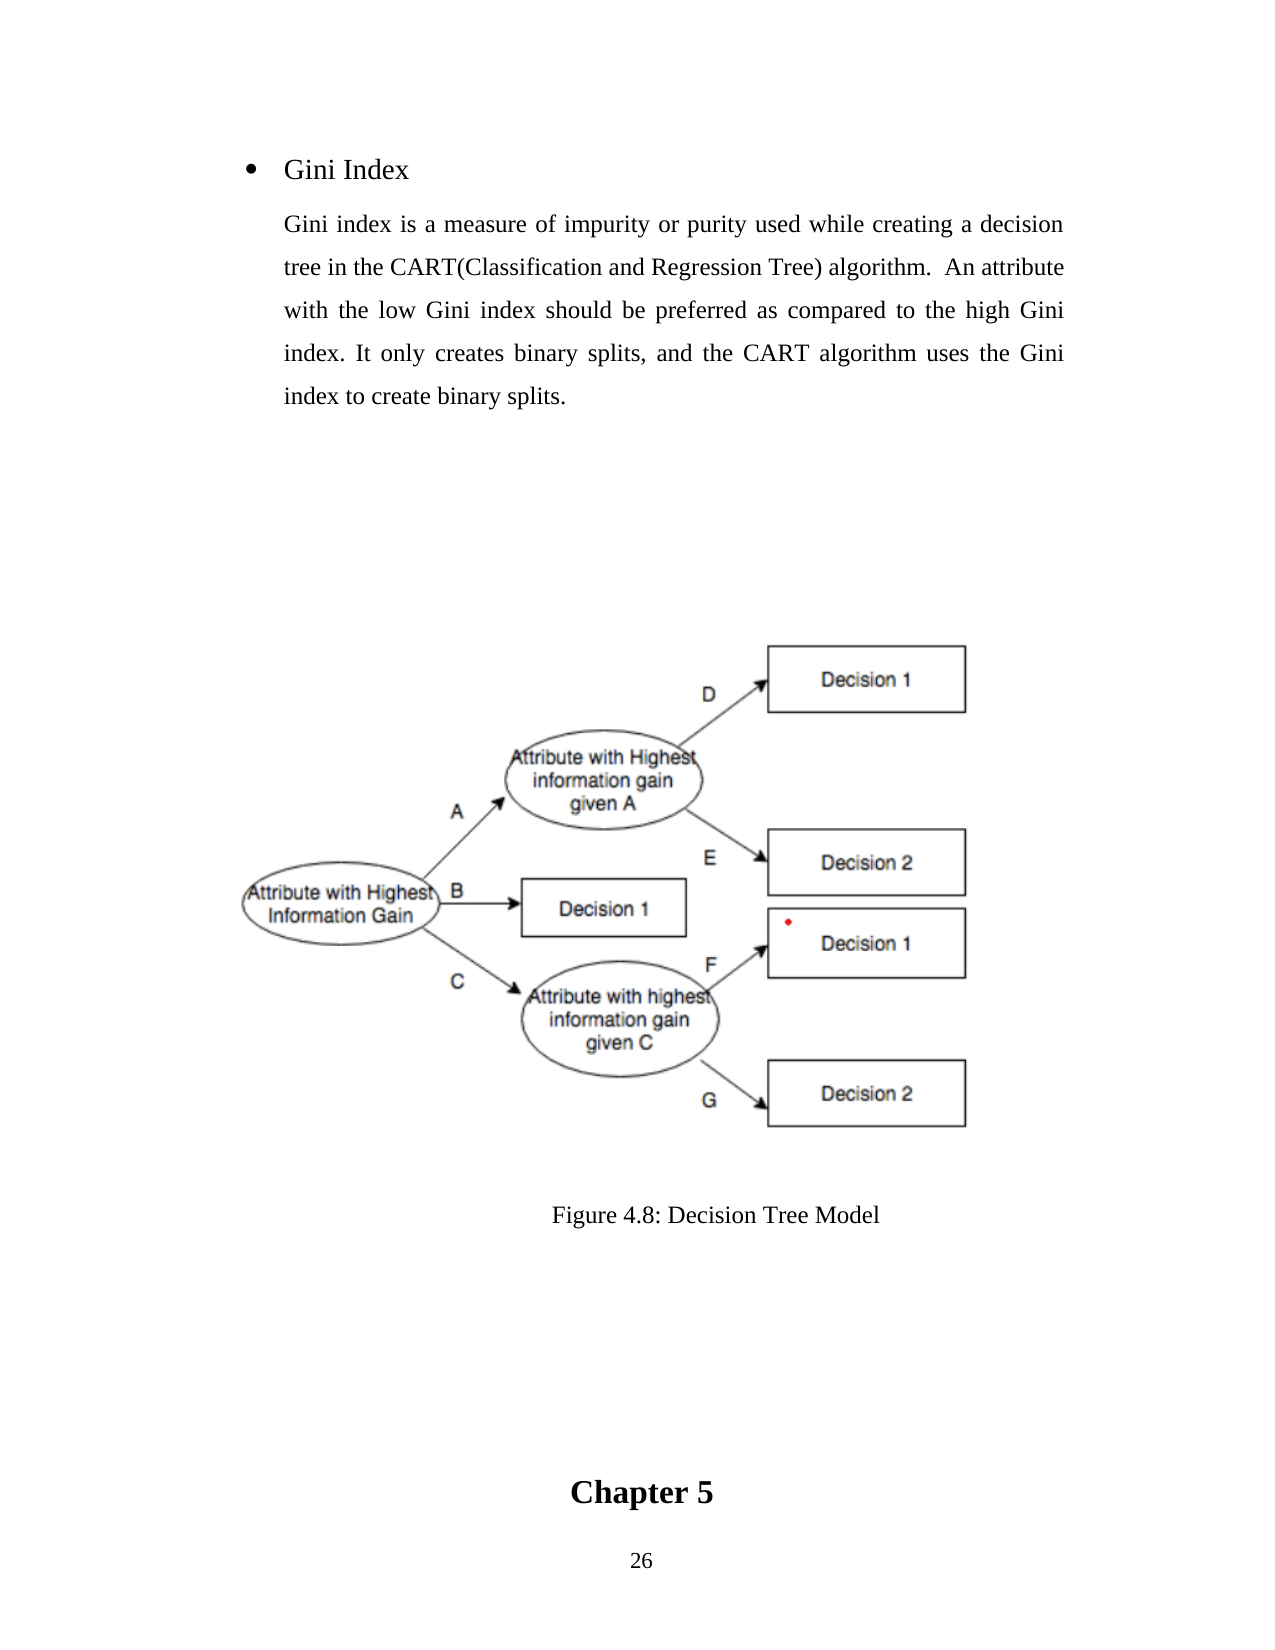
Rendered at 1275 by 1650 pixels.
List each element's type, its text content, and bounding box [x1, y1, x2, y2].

subtitle Chapter 5 [179, 1472, 729, 1510]
text Figure 4.8: Decision Tree Model [179, 1200, 1089, 1229]
text Gini index is a measure of impurity or purity used while creating a decision tree in the CART(Classification and Regression Tree) algorithm. An attribute with the low Gini index should be preferred as compared to the high Gini index. It only creates binary splits, and the CART algorithm uses the Gini index to create binary splits. [284, 209, 1065, 410]
list Gini Index [246, 152, 1065, 186]
picture [179, 598, 1025, 1165]
